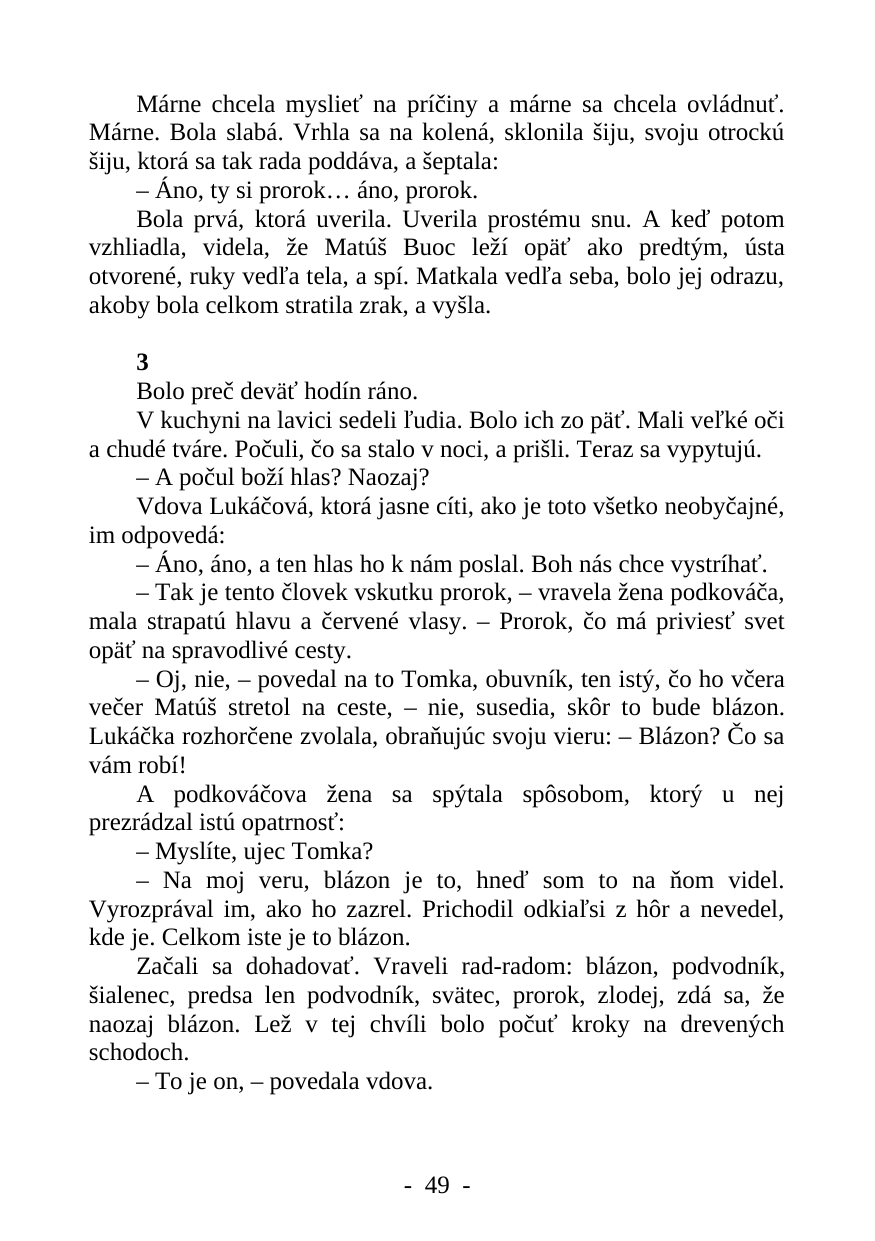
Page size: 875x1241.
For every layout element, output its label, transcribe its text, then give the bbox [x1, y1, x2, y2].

text Márne chcela myslieť na príčiny a márne sa chcela ovládnuť. Márne. Bola slabá. Vrhla sa na kolená, sklonila šiju, svoju otrockú šiju, ktorá sa tak rada poddáva, a šeptala: [89, 89, 785, 175]
text – Myslíte, ujec Tomka? [89, 836, 785, 865]
text V kuchyni na lavici sedeli ľudia. Bolo ich zo päť. Mali veľké oči a chudé tváre. Počuli, čo sa stalo v noci, a prišli. Teraz sa vypytujú. [89, 405, 785, 462]
text Začali sa dohadovať. Vraveli rad-radom: blázon, podvodník, šialenec, predsa len podvodník, svätec, prorok, zlodej, zdá sa, že naozaj blázon. Lež v tej chvíli bolo počuť kroky na drevených schodoch. [89, 951, 785, 1066]
text Bolo preč deväť hodín ráno. [89, 376, 785, 405]
text – To je on, – povedala vdova. [89, 1066, 785, 1095]
text – Oj, nie, – povedal na to Tomka, obuvník, ten istý, čo ho včera večer Matúš stretol na ceste, – nie, susedia, skôr to bude blázon. Lukáčka rozhorčene zvolala, obraňujúc svoju vieru: – Blázon? Čo sa vám robí! [89, 664, 785, 779]
text – Áno, ty si prorok… áno, prorok. [89, 175, 785, 204]
text Bola prvá, ktorá uverila. Uverila prostému snu. A keď potom vzhliadla, videla, že Matúš Buoc leží opäť ako predtým, ústa otvorené, ruky vedľa tela, a spí. Matkala vedľa seba, bolo jej odrazu, akoby bola celkom stratila zrak, a vyšla. [89, 204, 785, 319]
text 3 [89, 347, 785, 376]
text – Na moj veru, blázon je to, hneď som to na ňom videl. Vyrozprával im, ako ho zazrel. Prichodil odkiaľsi z hôr a nevedel, kde je. Celkom iste je to blázon. [89, 865, 785, 951]
text A podkováčova žena sa spýtala spôsobom, ktorý u nej prezrádzal istú opatrnosť: [89, 779, 785, 836]
text – A počul boží hlas? Naozaj? [89, 462, 785, 491]
text – Tak je tento človek vskutku prorok, – vravela žena podkováča, mala strapatú hlavu a červené vlasy. – Prorok, čo má priviesť svet opäť na spravodlivé cesty. [89, 577, 785, 664]
text Vdova Lukáčová, ktorá jasne cíti, ako je toto všetko neobyčajné, im odpovedá: [89, 491, 785, 549]
text – Áno, áno, a ten hlas ho k nám poslal. Boh nás chce vystríhať. [89, 549, 785, 577]
